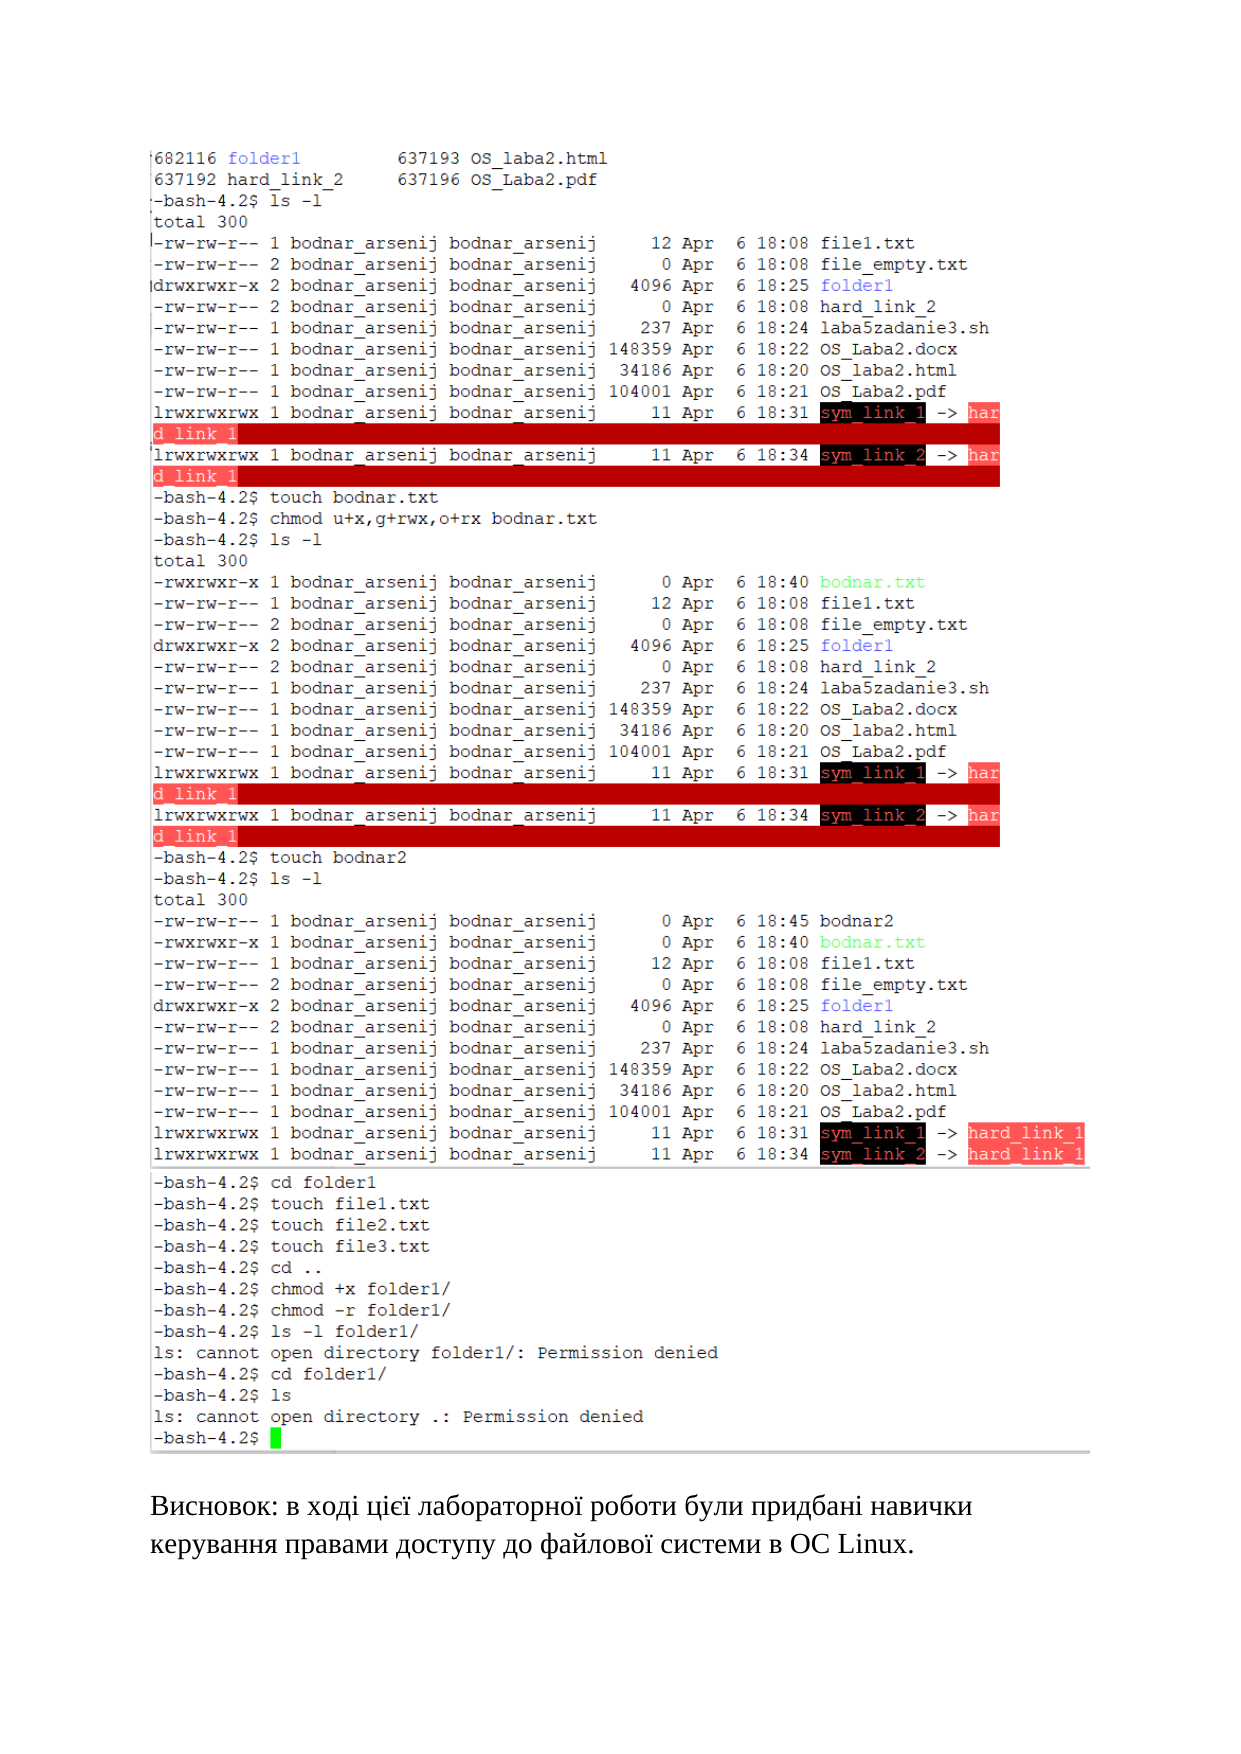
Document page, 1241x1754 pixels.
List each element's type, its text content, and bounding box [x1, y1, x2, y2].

text Висновок: в ході цієї лабораторної роботи були придбані навички керування правами доступу до файлової системи в ОС Linux. [150, 1488, 1090, 1560]
picture [150, 1172, 1091, 1454]
picture [150, 150, 1091, 1169]
